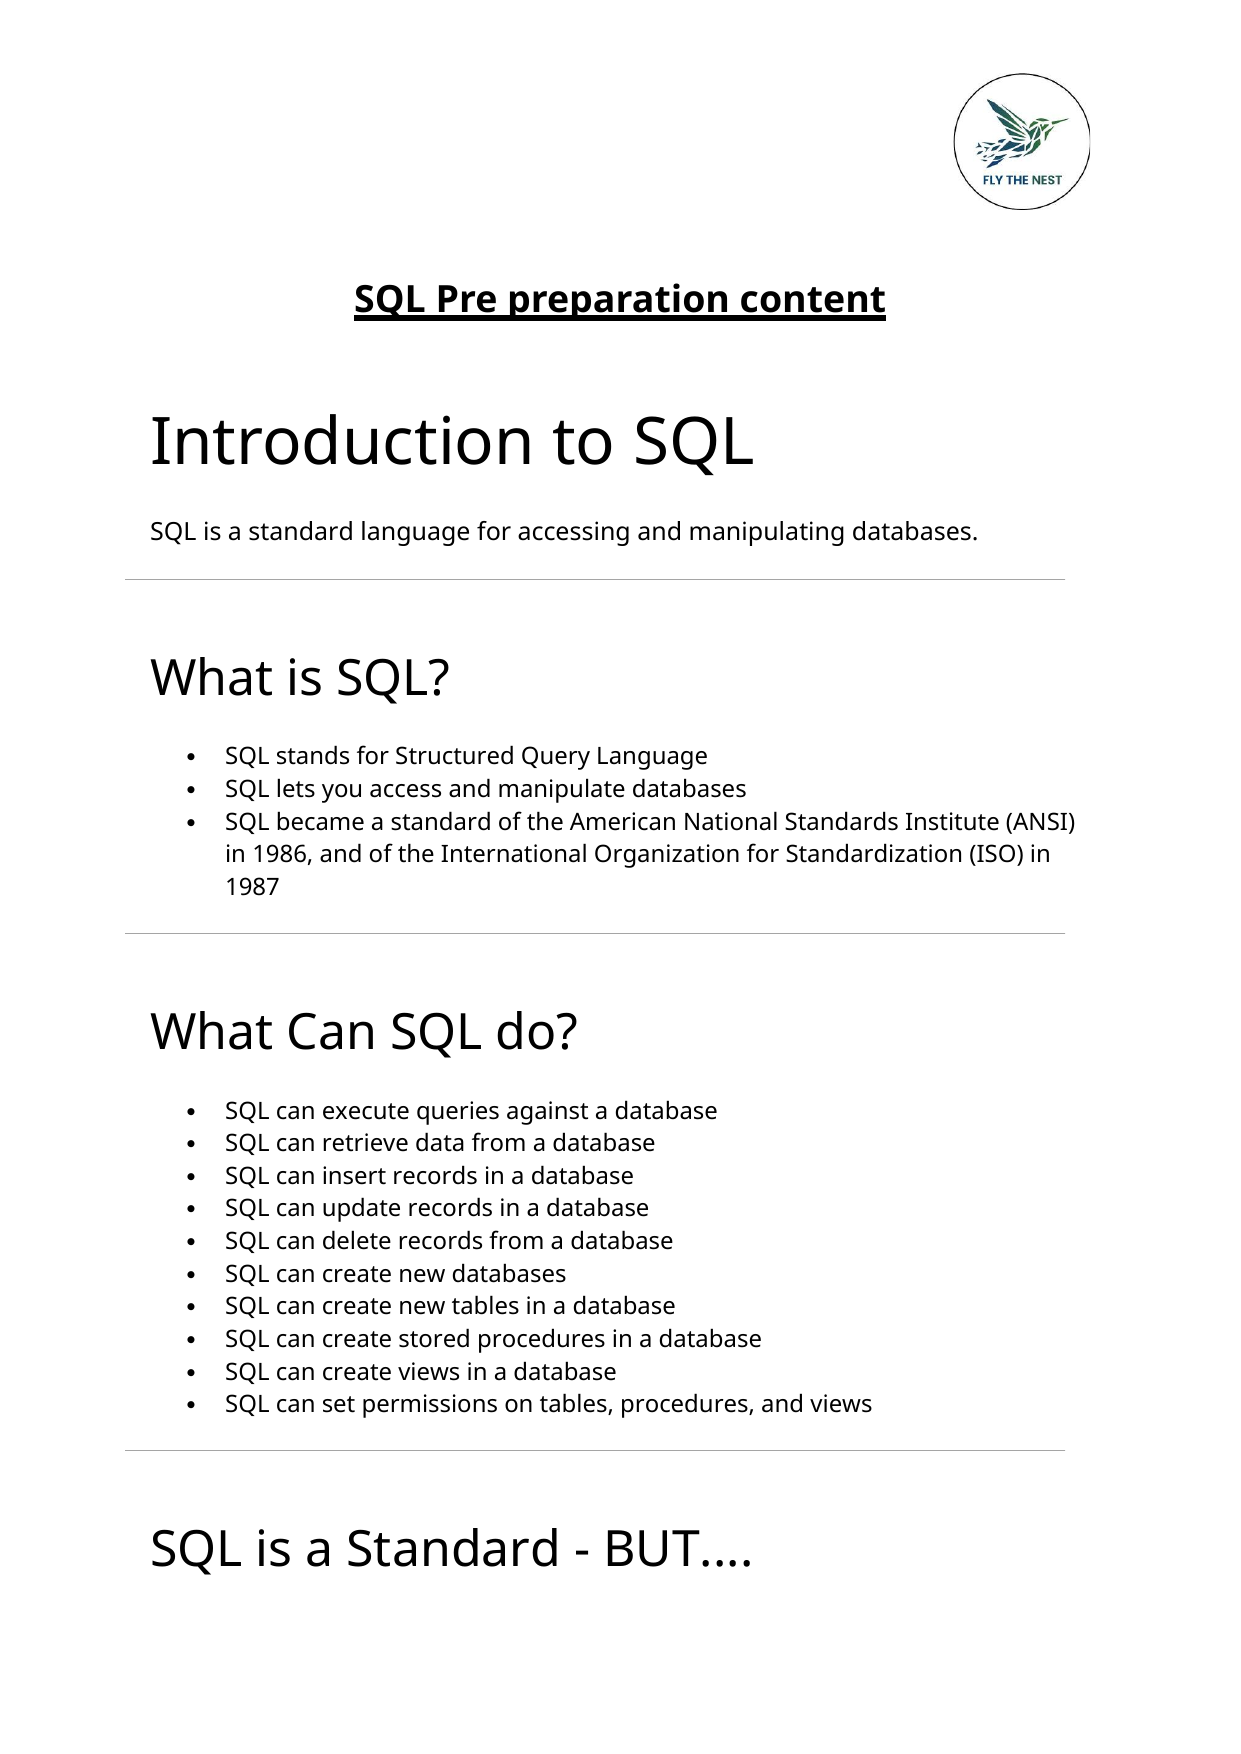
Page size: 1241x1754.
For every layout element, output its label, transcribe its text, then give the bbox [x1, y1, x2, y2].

text SQL Pre preparation content [150, 272, 1090, 323]
list SQL can create new tables in a database [187, 1289, 1090, 1322]
list SQL can set permissions on tables, procedures, and views [187, 1387, 1090, 1419]
list SQL lets you access and manipulate databases [187, 772, 1090, 804]
list SQL can delete records from a database [187, 1224, 1090, 1256]
text What Can SQL do? [150, 996, 1090, 1064]
list SQL can create new databases [187, 1256, 1090, 1289]
list SQL can create stored procedures in a database [187, 1322, 1090, 1354]
text SQL is a standard language for accessing and manipulating databases. [150, 514, 1090, 548]
text SQL is a Standard - BUT.... [150, 1513, 1090, 1582]
list SQL can create views in a database [187, 1354, 1090, 1387]
text Introduction to SQL [150, 394, 1090, 484]
list SQL can update records in a database [187, 1191, 1090, 1224]
list SQL can retrieve data from a database [187, 1126, 1090, 1159]
list SQL can execute queries against a database [187, 1093, 1090, 1126]
list SQL stands for Structured Query Language [187, 739, 1090, 772]
list SQL can insert records in a database [187, 1159, 1090, 1191]
list SQL became a standard of the American National Standards Institute (ANSI) in 1986, and of the International Organization for Standardization (ISO) in 1987 [187, 804, 1090, 902]
picture [953, 73, 1091, 210]
text What is SQL? [150, 642, 1090, 710]
